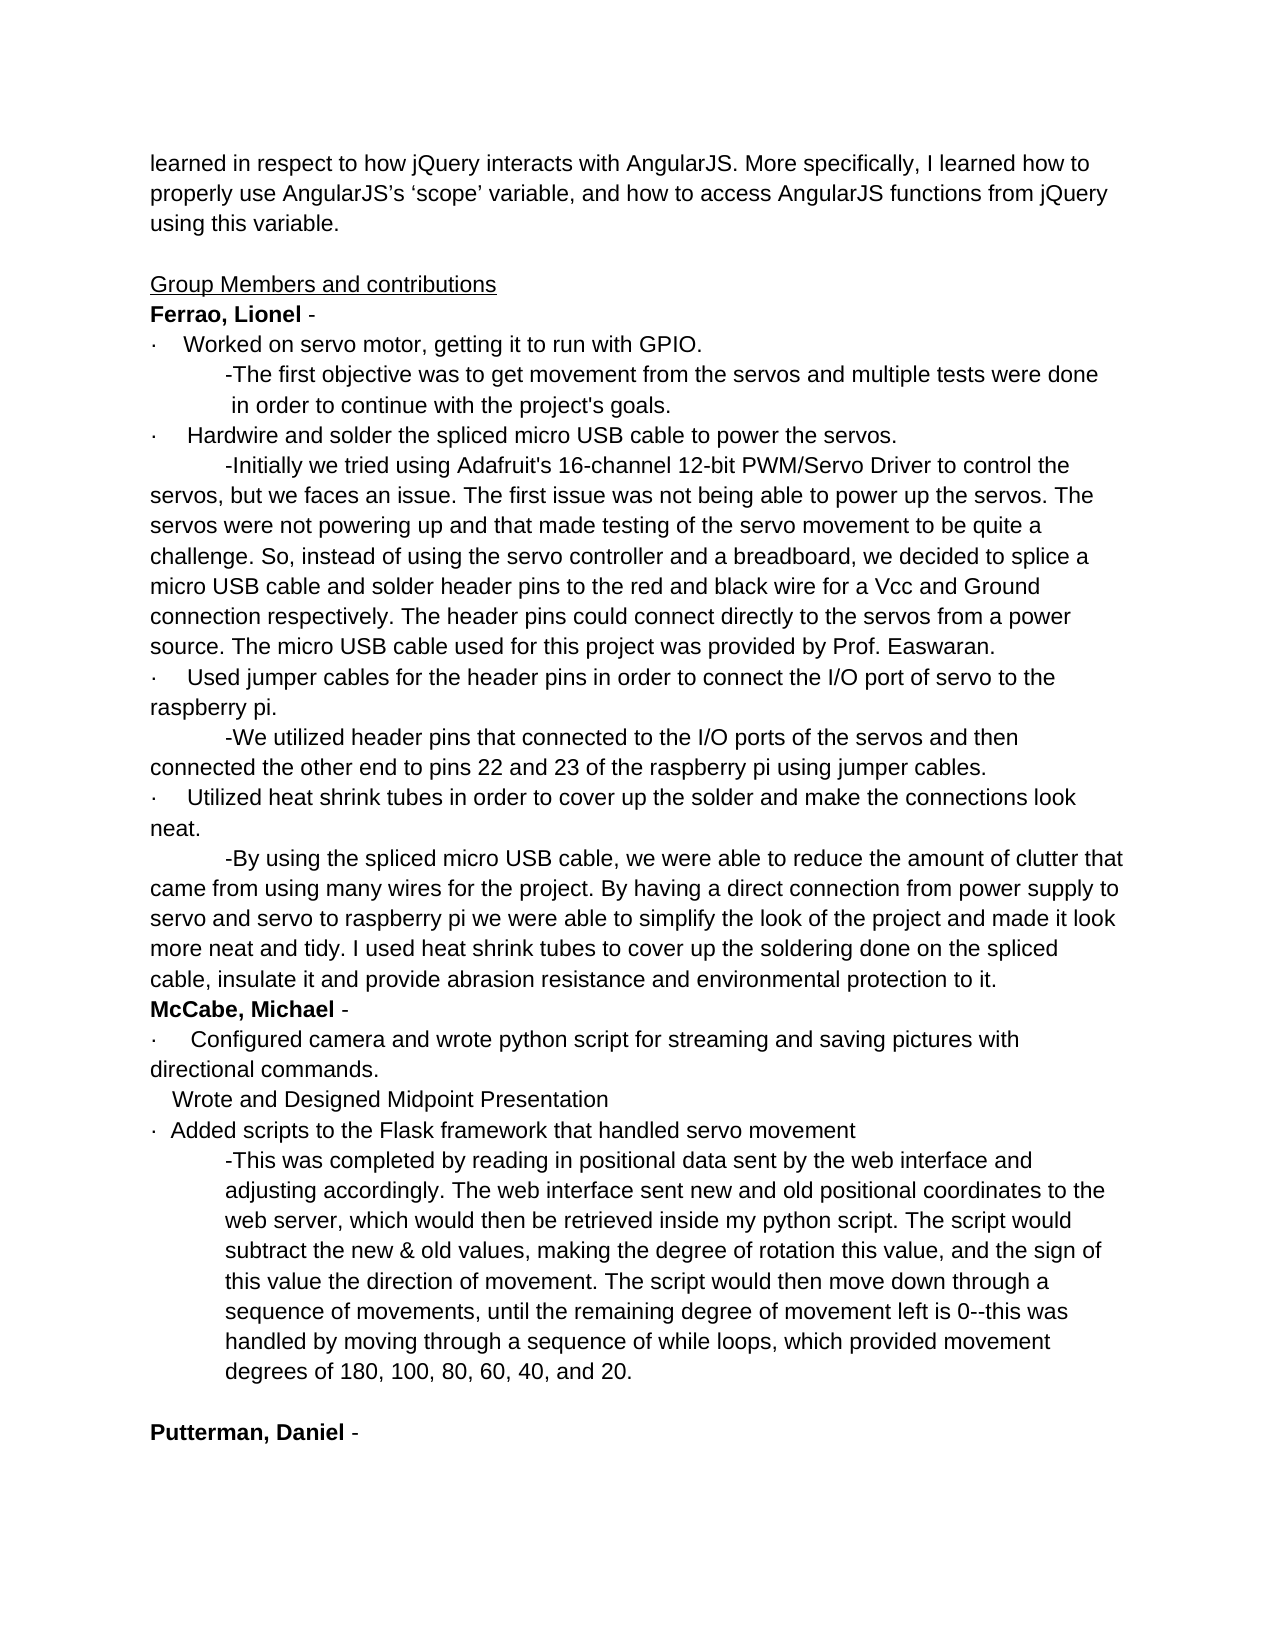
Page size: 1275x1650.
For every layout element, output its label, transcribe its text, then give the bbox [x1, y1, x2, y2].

text -We utilized header pins that connected to the I/O ports of the servos and then connected the other end to pins 22 and 23 of the raspberry pi using jumper cables. [150, 724, 1125, 781]
text Ferrao, Lionel - [150, 301, 1125, 327]
text -By using the spliced micro USB cable, we were able to reduce the amount of clutter that came from using many wires for the project. By having a direct connection from power supply to servo and servo to raspberry pi we were able to simplify the look of the project and made it look more neat and tidy. I used heat shrink tubes to cover up the soldering done on the spliced cable, insulate it and provide abrasion resistance and environmental protection to it. [150, 845, 1125, 992]
text Putterman, Daniel - [150, 1419, 1125, 1445]
text · Utilized heat shrink tubes in order to cover up the solder and make the connections look neat. [150, 784, 1125, 841]
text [150, 150, 1125, 237]
text · Hardwire and solder the spliced micro USB cable to power the servos. [150, 422, 1125, 448]
text -The first objective was to get movement from the servos and multiple tests were done in order to continue with the project's goals. [150, 361, 1125, 418]
text Group Members and contributions [150, 271, 1125, 297]
text · Worked on servo motor, getting it to run with GPIO. [150, 331, 1125, 358]
text · Added scripts to the Flask framework that handled servo movement [150, 1117, 1125, 1143]
text McCabe, Michael - [150, 996, 1125, 1022]
text -Initially we tried using Adafruit's 16-channel 12-bit PWM/Servo Driver to control the servos, but we faces an issue. The first issue was not being able to power up the servos. The servos were not powering up and that made testing of the servo movement to be quite a challenge. So, instead of using the servo controller and a breadboard, we decided to splice a micro USB cable and solder header pins to the red and black wire for a Vcc and Ground connection respectively. The header pins could connect directly to the servos from a power source. The micro USB cable used for this project was provided by Prof. Easwaran. [150, 452, 1125, 660]
text Wrote and Designed Midpoint Presentation [150, 1086, 1125, 1113]
text -This was completed by reading in positional data sent by the web interface and adjusting accordingly. The web interface sent new and old positional coordinates to the web server, which would then be retrieved inside my python script. The script would subtract the new & old values, making the degree of rotation this value, and the sign of this value the direction of movement. The script would then move down through a sequence of movements, until the remaining degree of movement left is 0--this was handled by moving through a sequence of while loops, which provided movement degrees of 180, 100, 80, 60, 40, and 20. [225, 1147, 1125, 1385]
text · Used jumper cables for the header pins in order to connect the I/O port of servo to the raspberry pi. [150, 663, 1125, 720]
text · Configured camera and wrote python script for streaming and saving pictures with directional commands. [150, 1026, 1125, 1083]
